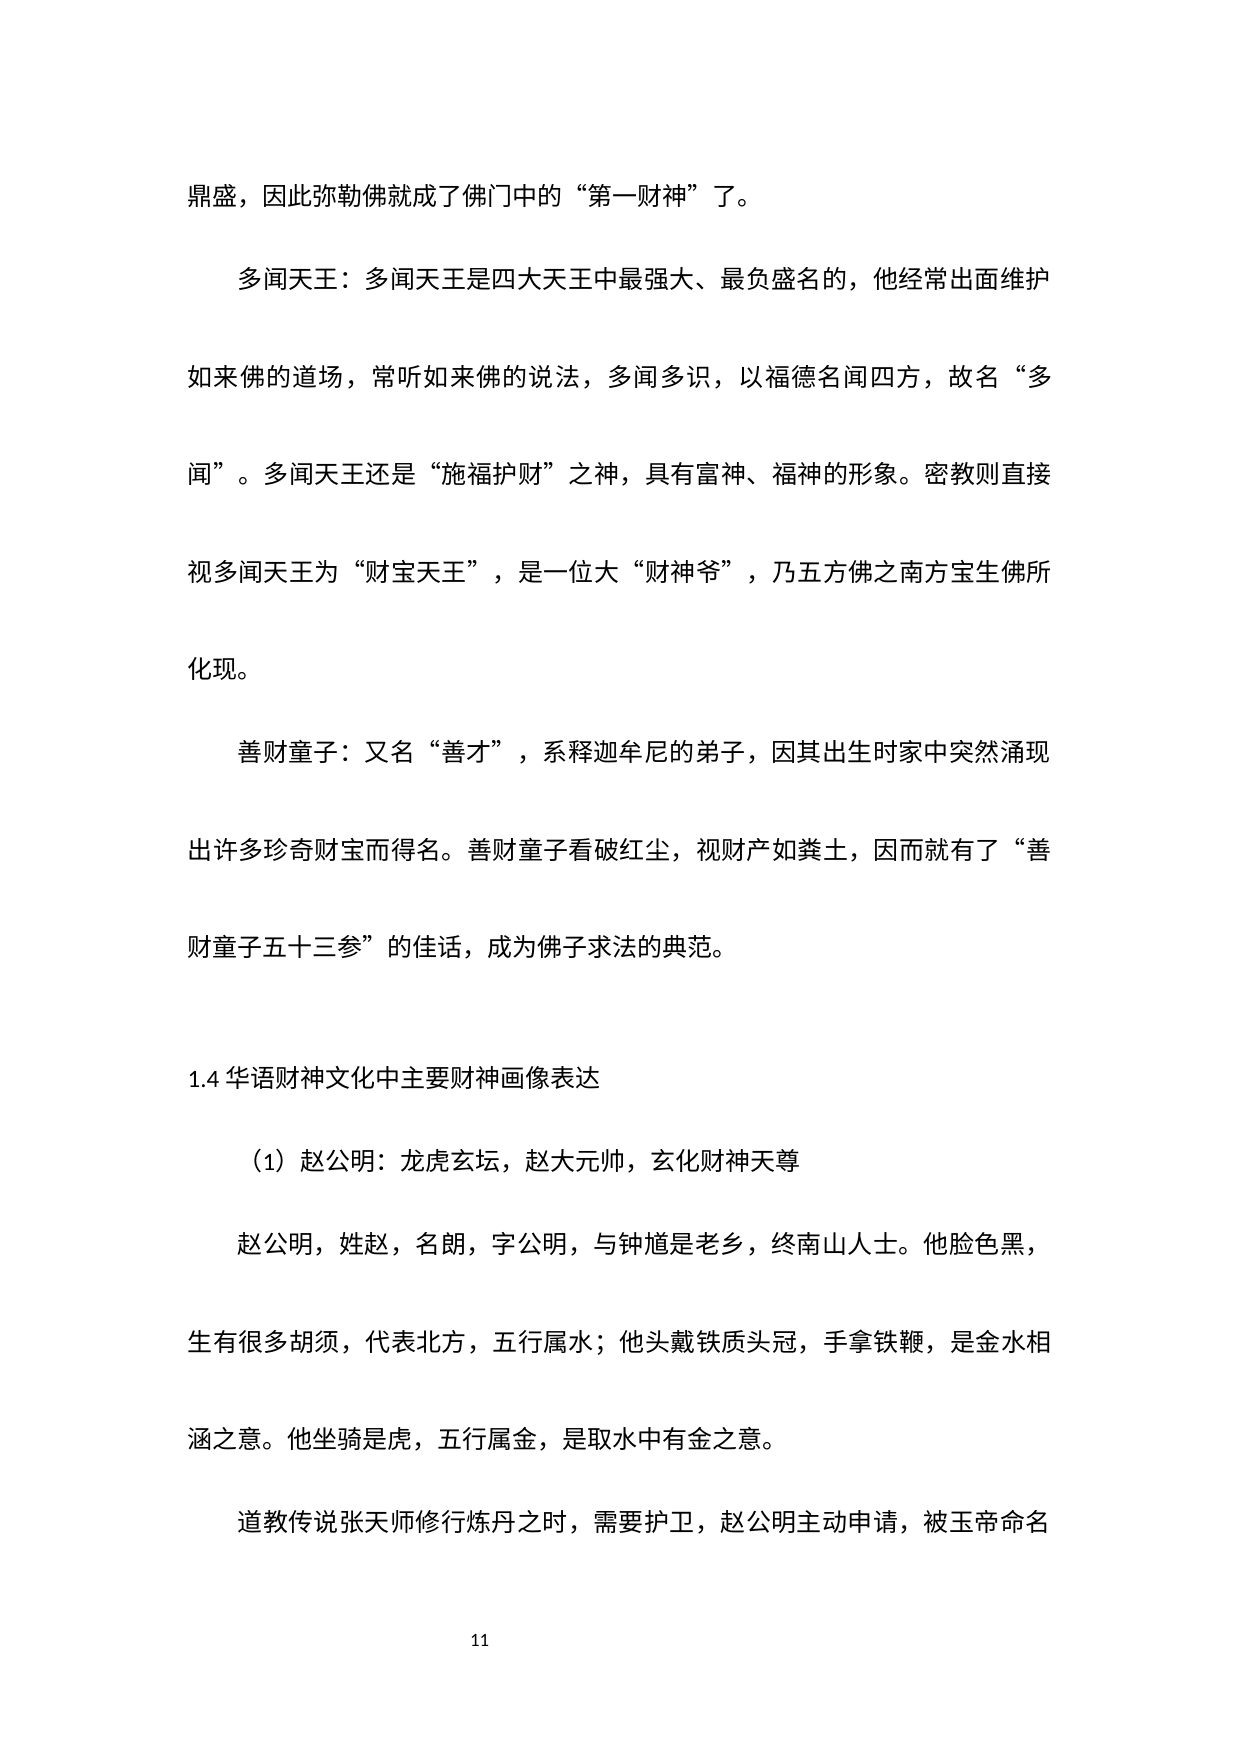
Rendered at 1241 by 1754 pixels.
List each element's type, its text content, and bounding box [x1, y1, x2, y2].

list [187, 162, 1053, 227]
list 多闻天王：多闻天王是四大天王中最强大、最负盛名的，他经常出面维护如来佛的道场，常听如来佛的说法，多闻多识，以福德名闻四方，故名“多闻”。多闻天王还是“施福护财”之神，具有富神、福神的形象。密教则直接视多闻天王为“财宝天王”，是一位大“财神爷”，乃五方佛之南方宝生佛所化现。 [187, 245, 1053, 700]
text 1.4 华语财神文化中主要财神画像表达 [187, 1044, 1053, 1109]
list 善财童子：又名“善才”，系释迦牟尼的弟子，因其出生时家中突然涌现出许多珍奇财宝而得名。善财童子看破红尘，视财产如粪土，因而就有了“善财童子五十三参”的佳话，成为佛子求法的典范。 [187, 718, 1053, 978]
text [187, 1488, 1053, 1553]
text 赵公明，姓赵，名朗，字公明，与钟馗是老乡，终南山人士。他脸色黑，生有很多胡须，代表北方，五行属水；他头戴铁质头冠，手拿铁鞭，是金水相涵之意。他坐骑是虎，五行属金，是取水中有金之意。 [187, 1210, 1053, 1470]
text （1）赵公明：龙虎玄坛，赵大元帅，玄化财神天尊 [187, 1127, 1053, 1192]
